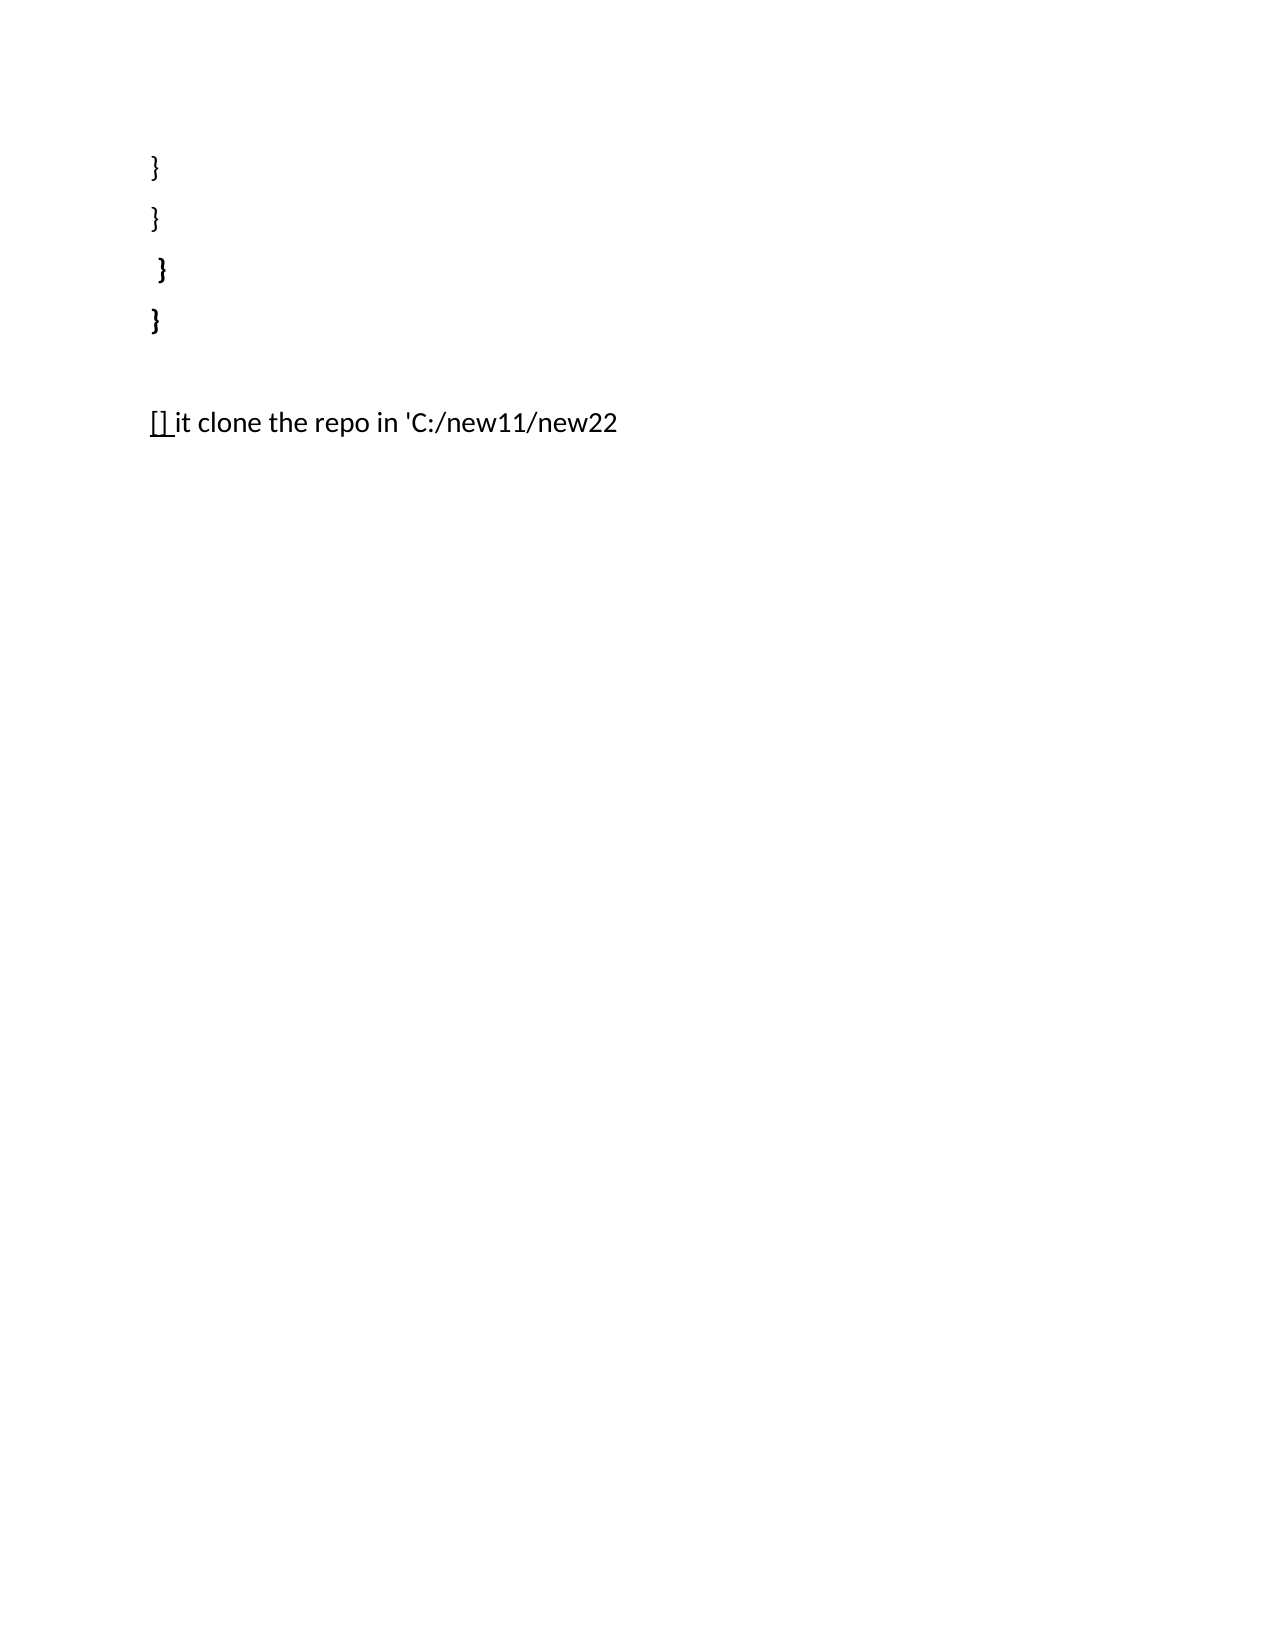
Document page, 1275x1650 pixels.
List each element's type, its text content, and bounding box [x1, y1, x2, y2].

text } [150, 303, 1125, 337]
text } [150, 201, 1125, 235]
text } [150, 150, 1125, 184]
text [] it clone the repo in 'C:/new11/new22 [150, 405, 1125, 439]
text } [150, 252, 1125, 286]
